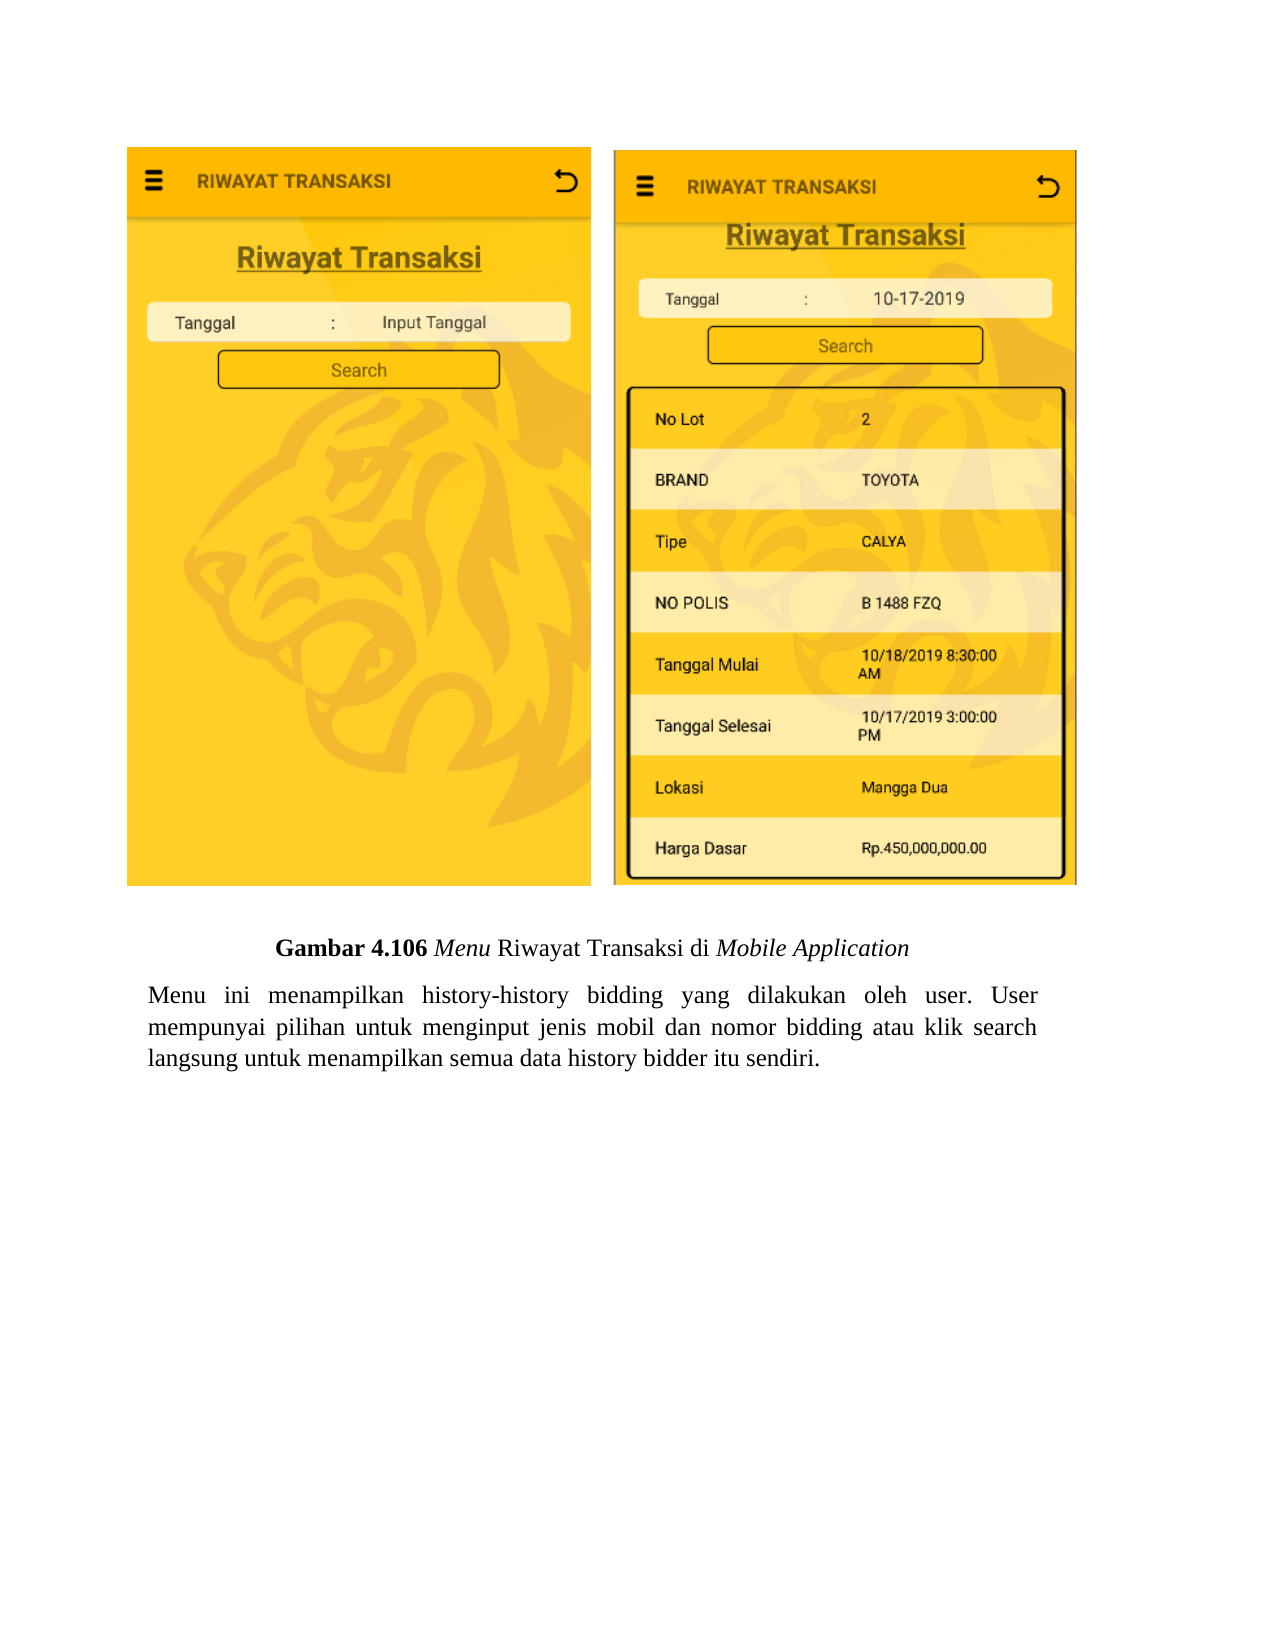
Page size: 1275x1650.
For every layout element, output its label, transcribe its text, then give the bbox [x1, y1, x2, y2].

text Gambar 4.106 Menu Riwayat Transaksi di Mobile Application [148, 933, 1039, 962]
text Menu ini menampilkan history-history bidding yang dilakukan oleh user. User mempunyai pilihan untuk menginput jenis mobil dan nomor bidding atau klik search langsung untuk menampilkan semua data history bidder itu sendiri. [148, 981, 1039, 1071]
picture [613, 150, 1077, 885]
picture [127, 147, 592, 886]
